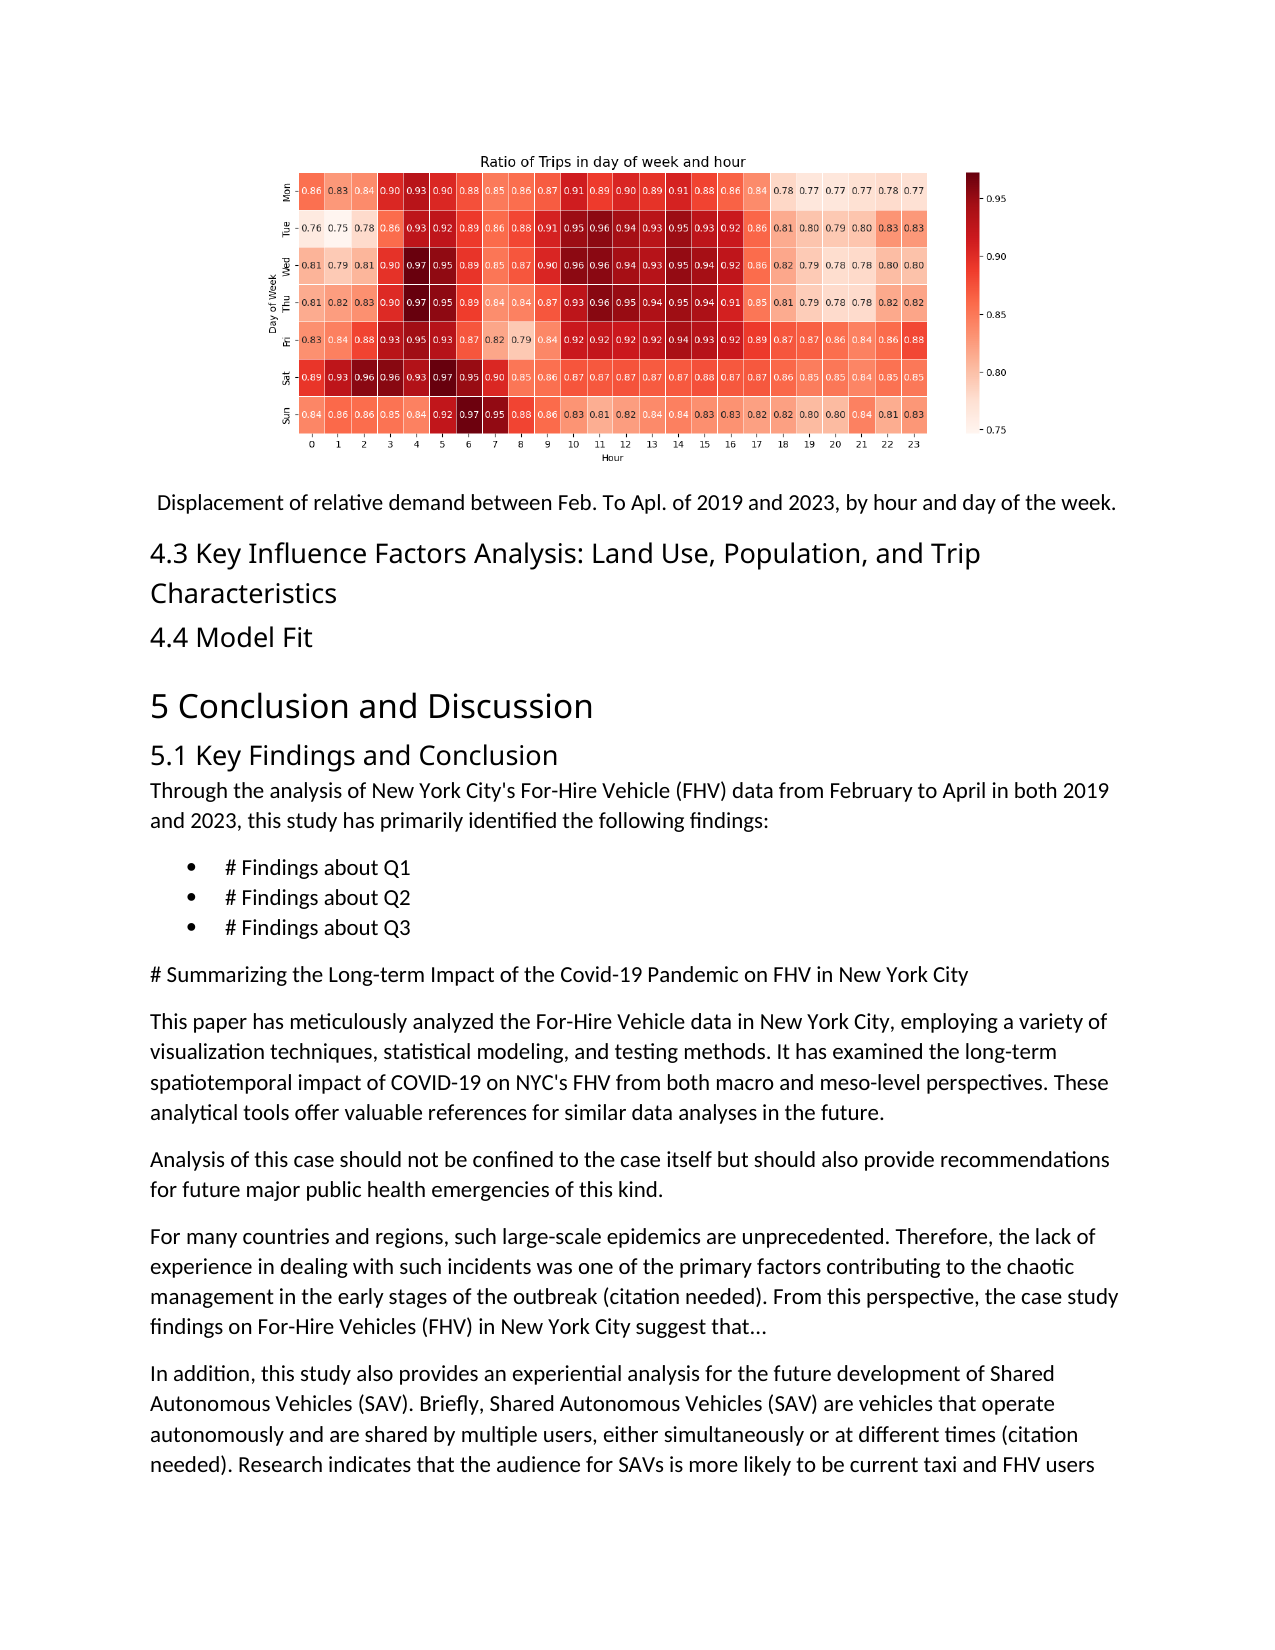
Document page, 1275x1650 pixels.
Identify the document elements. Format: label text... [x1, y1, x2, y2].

list # Findings about Q3 [187, 913, 1125, 941]
subtitle 4.4 Model Fit [150, 618, 1125, 655]
list # Findings about Q2 [187, 883, 1125, 911]
subtitle 4.3 Key Influence Factors Analysis: Land Use, Population, and Trip Characteristics [150, 534, 1125, 611]
subtitle 5 Conclusion and Discussion [150, 683, 1125, 728]
list # Findings about Q1 [187, 853, 1125, 881]
text Displacement of relative demand between Feb. To Apl. of 2019 and 2023, by hour and day of the week. [150, 488, 1125, 516]
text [150, 1359, 1125, 1478]
text Analysis of this case should not be confined to the case itself but should also provide recommendations for future major public health emergencies of this kind. [150, 1145, 1125, 1203]
text # Summarizing the Long-term Impact of the Covid-19 Pandemic on FHV in New York City [150, 960, 1125, 988]
text For many countries and regions, such large-scale epidemics are unprecedented. Therefore, the lack of experience in dealing with such incidents was one of the primary factors contributing to the chaotic management in the early stages of the outbreak (citation needed). From this perspective, the case study findings on For-Hire Vehicles (FHV) in New York City suggest that... [150, 1222, 1125, 1340]
subtitle 5.1 Key Findings and Conclusion [150, 736, 1125, 773]
text This paper has meticulously analyzed the For-Hire Vehicle data in New York City, employing a variety of visualization techniques, statistical modeling, and testing methods. It has examined the long-term spatiotemporal impact of COVID-19 on NYC's FHV from both macro and meso-level perspectives. These analytical tools offer valuable references for similar data analyses in the future. [150, 1007, 1125, 1126]
text Through the analysis of New York City's For-Hire Vehicle (FHV) data from February to April in both 2019 and 2023, this study has primarily identified the following findings: [150, 776, 1125, 834]
